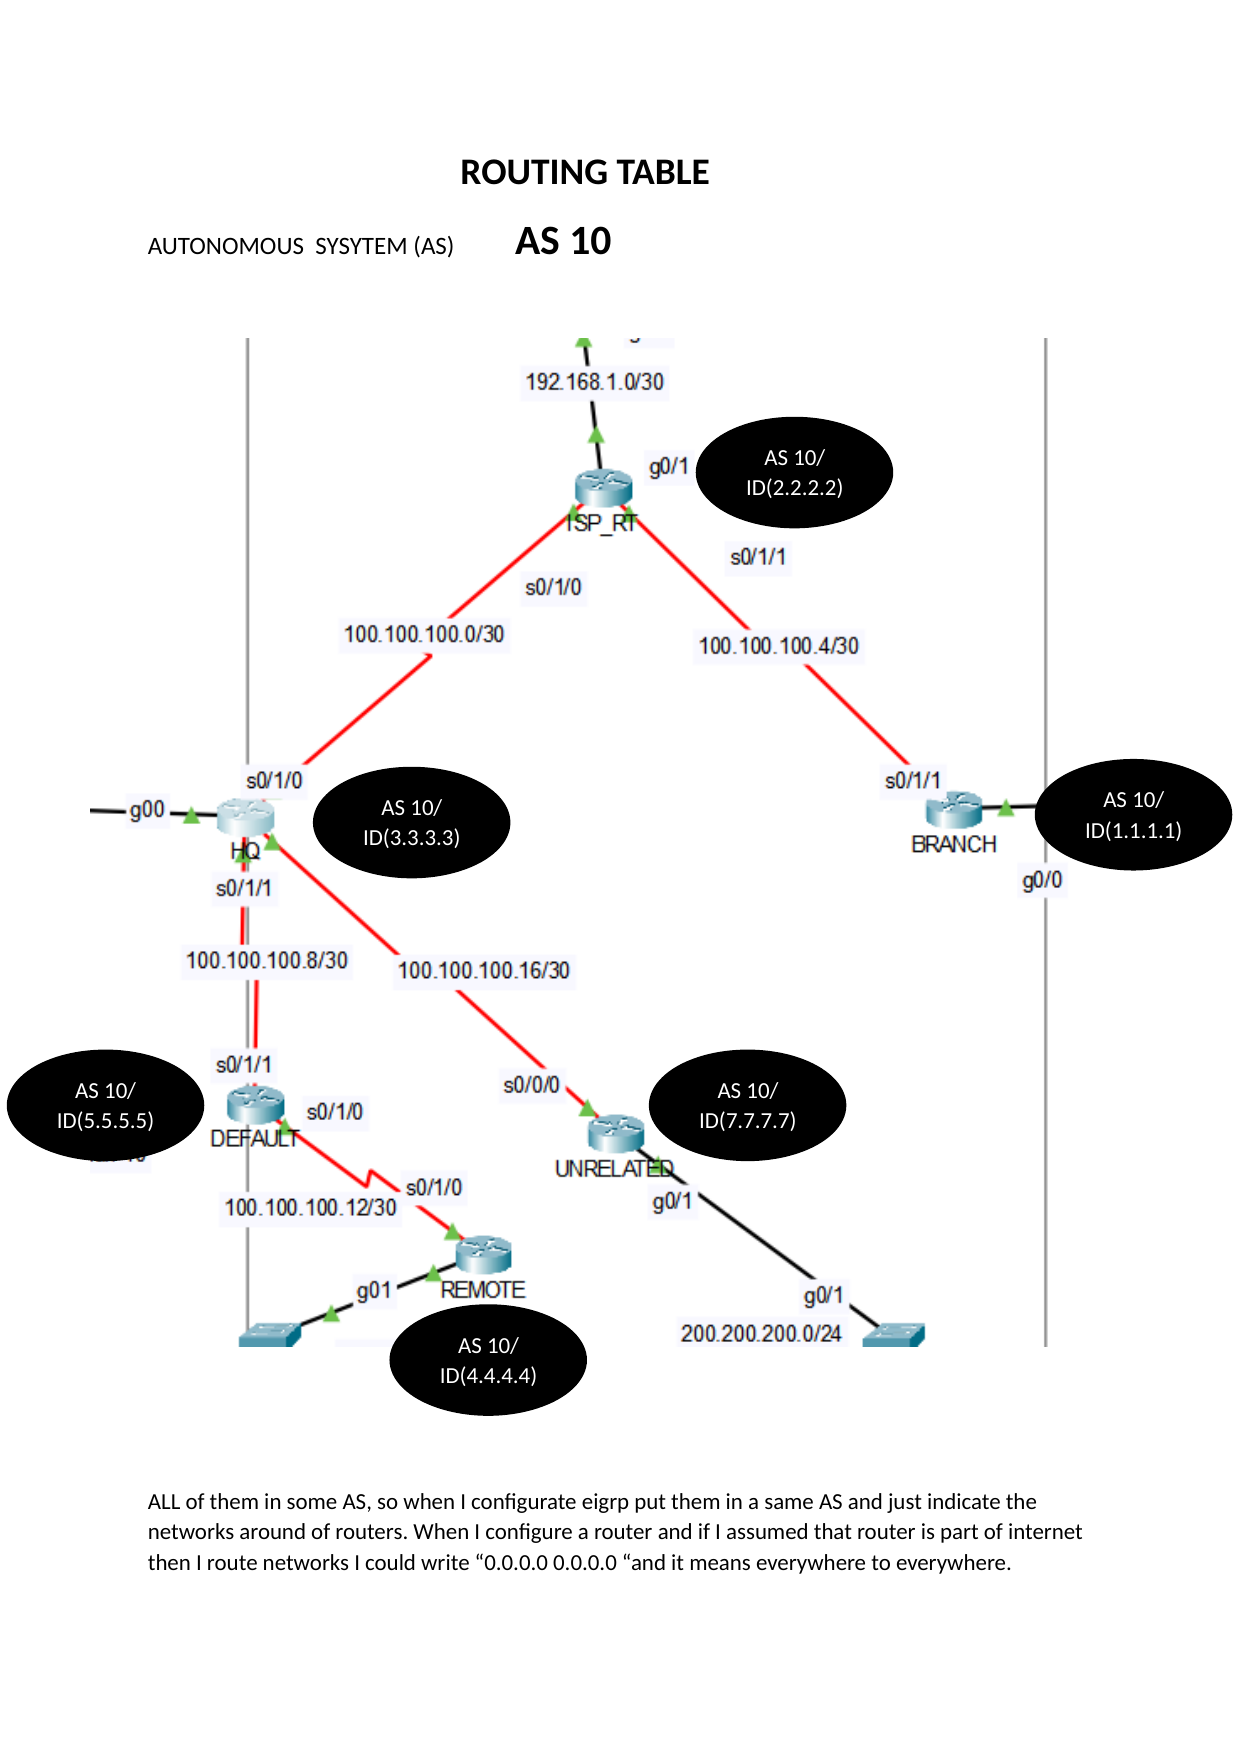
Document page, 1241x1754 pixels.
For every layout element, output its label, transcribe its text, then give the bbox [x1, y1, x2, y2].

text AUTONOMOUS SYSYTEM (AS) AS 10 [148, 214, 1093, 264]
picture [88, 338, 1167, 1345]
text ALL of them in some AS, so when I configurate eigrp put them in a same AS and just indicate the networks around of routers. When I configure a router and if I assumed that router is part of internet then I route networks I could write “0.0.0.0 0.0.0.0 “and it means everywhere to everywhere. [148, 1487, 1093, 1576]
text ROUTING TABLE [148, 148, 1093, 193]
